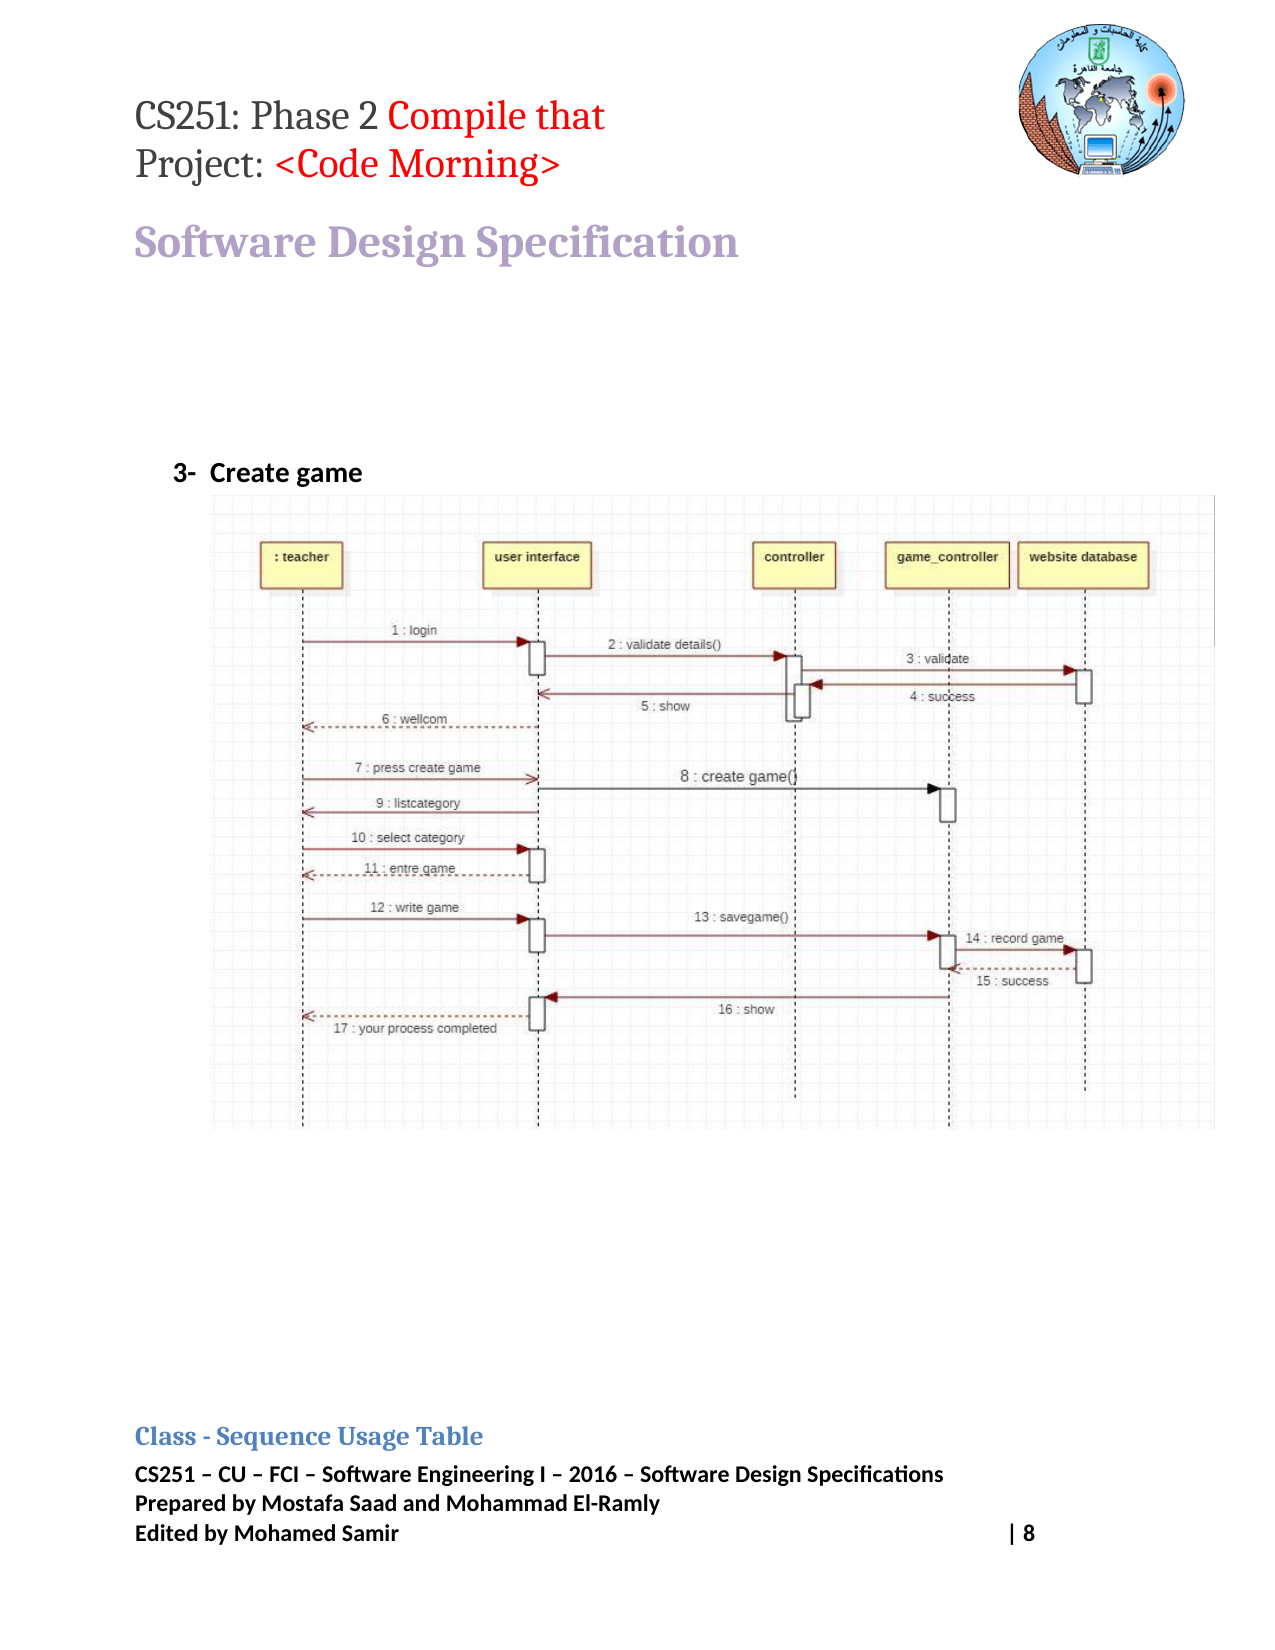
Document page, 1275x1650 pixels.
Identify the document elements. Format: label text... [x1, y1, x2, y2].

picture [1018, 24, 1186, 180]
picture [210, 495, 1215, 1130]
list Create game [172, 454, 1140, 490]
subtitle Class - Sequence Usage Table [135, 1421, 1140, 1452]
